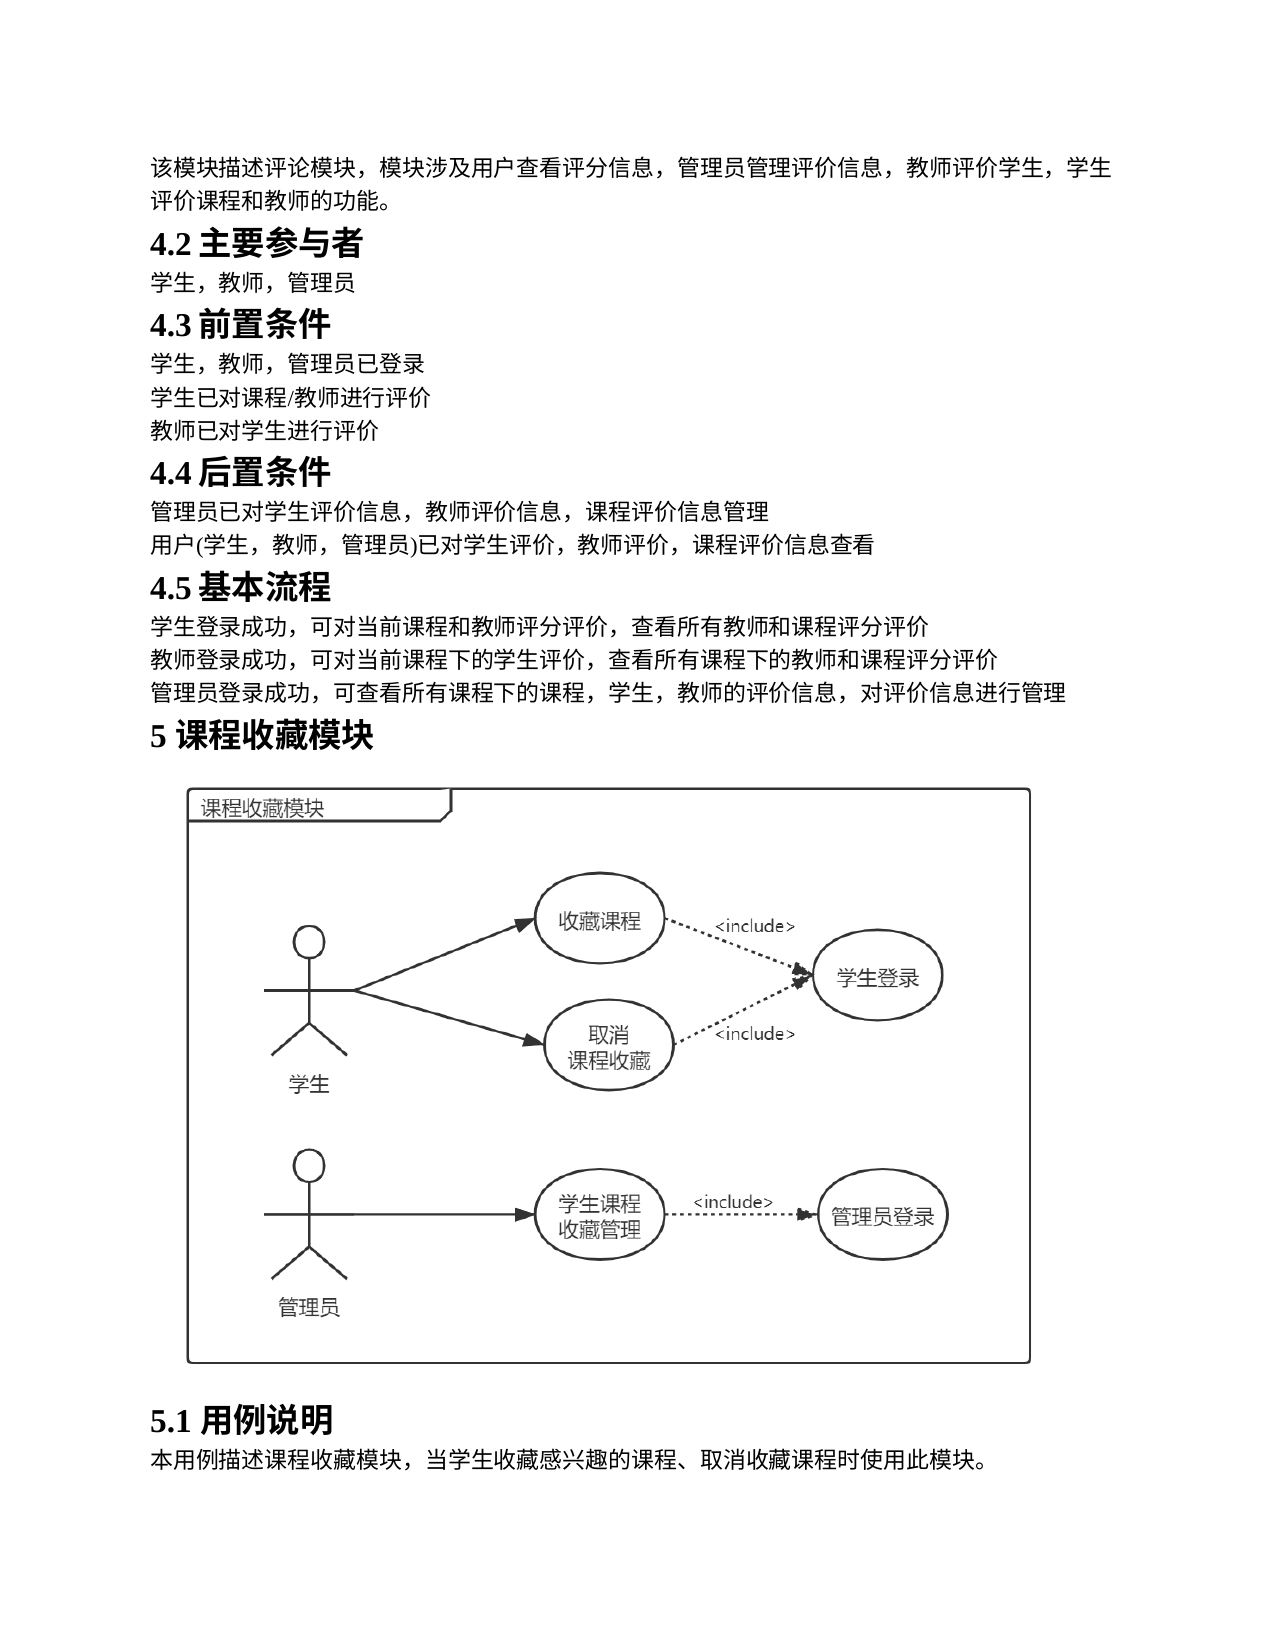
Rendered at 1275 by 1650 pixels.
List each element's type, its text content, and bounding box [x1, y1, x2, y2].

text 该模块描述评论模块，模块涉及用户查看评分信息，管理员管理评价信息，教师评价学生，学生评价课程和教师的功能。 [150, 150, 1125, 216]
text 学生，教师，管理员已登录 [150, 346, 1125, 379]
text 学生已对课程/教师进行评价 [150, 379, 1125, 413]
text 用户(学生，教师，管理员)已对学生评价，教师评价，课程评价信息查看 [150, 527, 1125, 561]
text 学生，教师，管理员 [150, 265, 1125, 298]
text 教师已对学生进行评价 [150, 413, 1125, 446]
text 本用例描述课程收藏模块，当学生收藏感兴趣的课程、取消收藏课程时使用此模块。 [150, 1442, 1125, 1476]
text 学生登录成功，可对当前课程和教师评分评价，查看所有教师和课程评分评价 [150, 609, 1125, 642]
text 管理员登录成功，可查看所有课程下的课程，学生，教师的评价信息，对评价信息进行管理 [150, 675, 1125, 708]
text 教师登录成功，可对当前课程下的学生评价，查看所有课程下的教师和课程评分评价 [150, 642, 1125, 675]
picture [155, 756, 1062, 1395]
text 管理员已对学生评价信息，教师评价信息，课程评价信息管理 [150, 494, 1125, 527]
